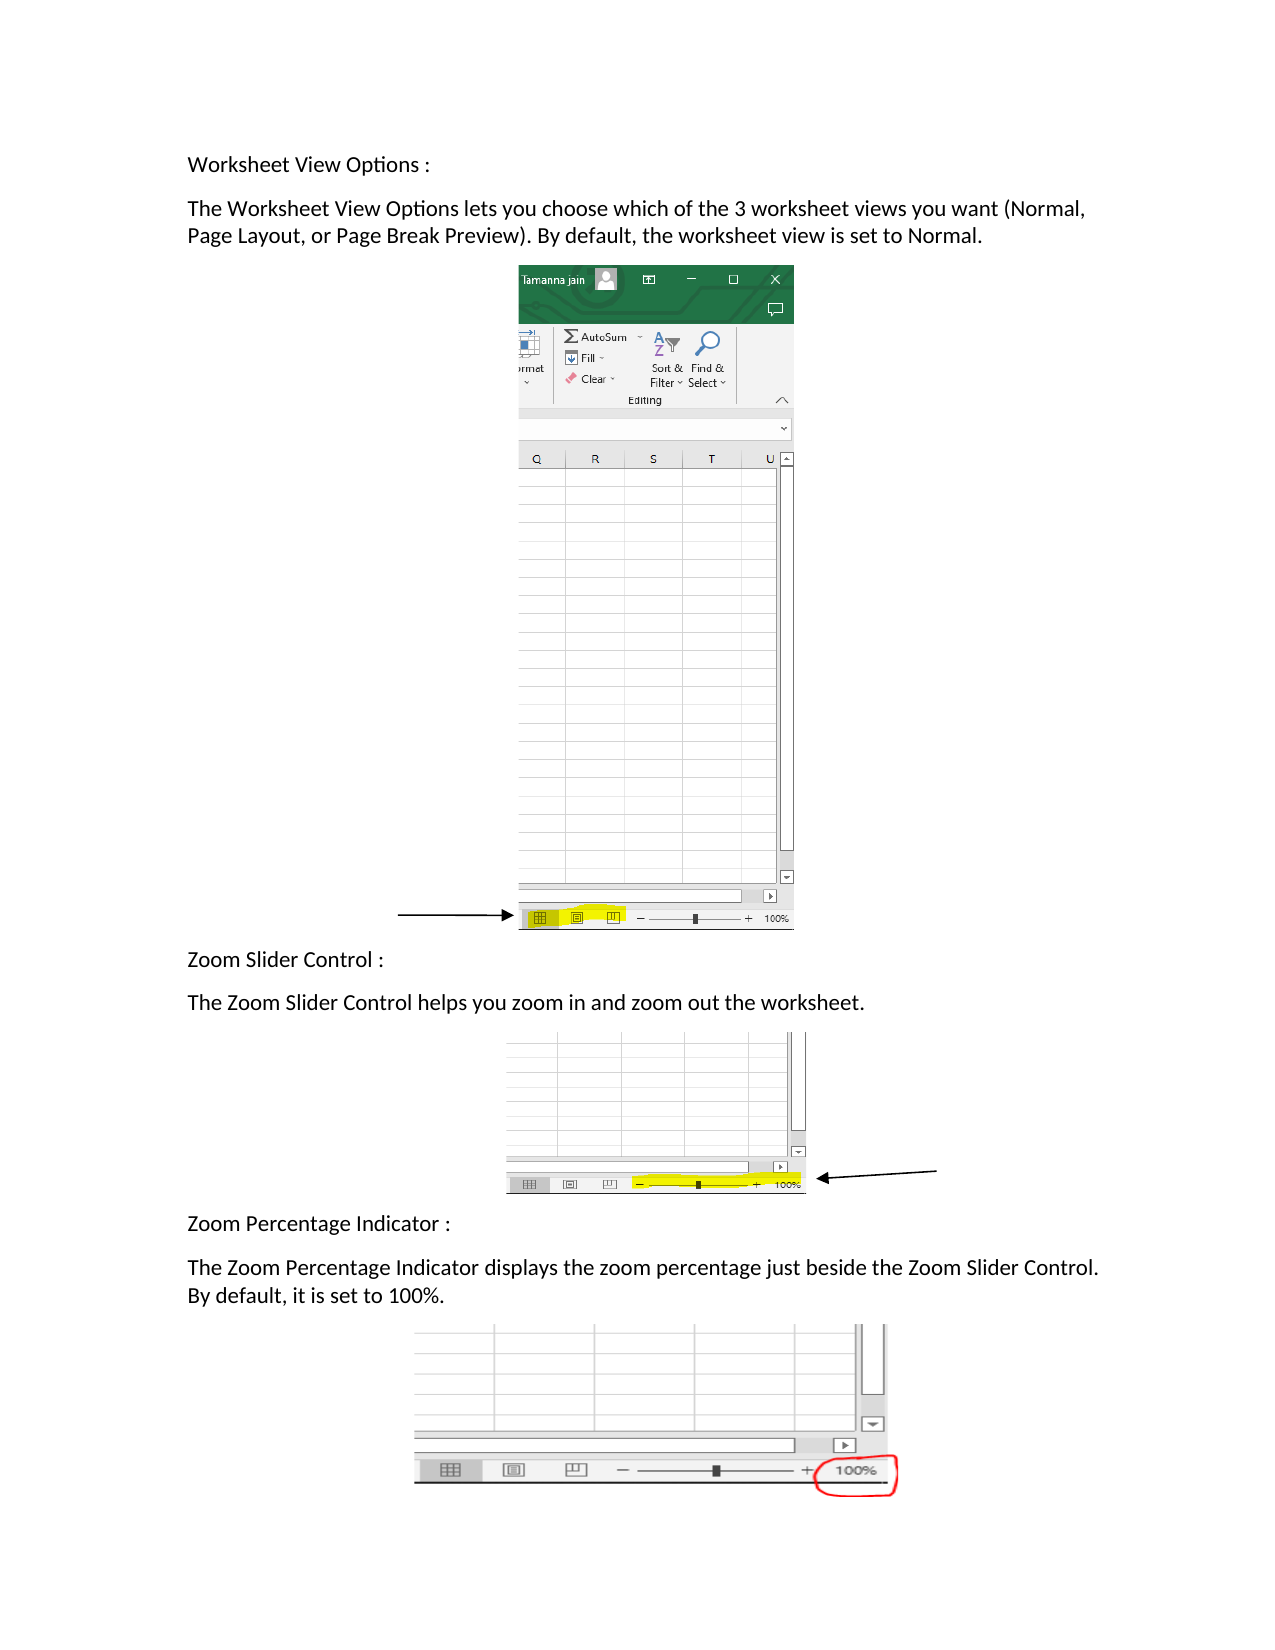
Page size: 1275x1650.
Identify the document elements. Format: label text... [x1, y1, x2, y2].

text The Zoom Slider Control helps you zoom in and zoom out the worksheet. [187, 988, 1125, 1016]
text Zoom Slider Control : [187, 945, 1125, 973]
text Zoom Percentage Indicator : [187, 1209, 1125, 1237]
text Worksheet View Options : [187, 150, 1125, 178]
picture [414, 1324, 899, 1497]
text The Zoom Percentage Indicator displays the zoom percentage just beside the Zoom Slider Control. By default, it is set to 100%. [445, 1253, 1125, 1309]
picture [506, 1032, 807, 1194]
picture [518, 265, 794, 930]
